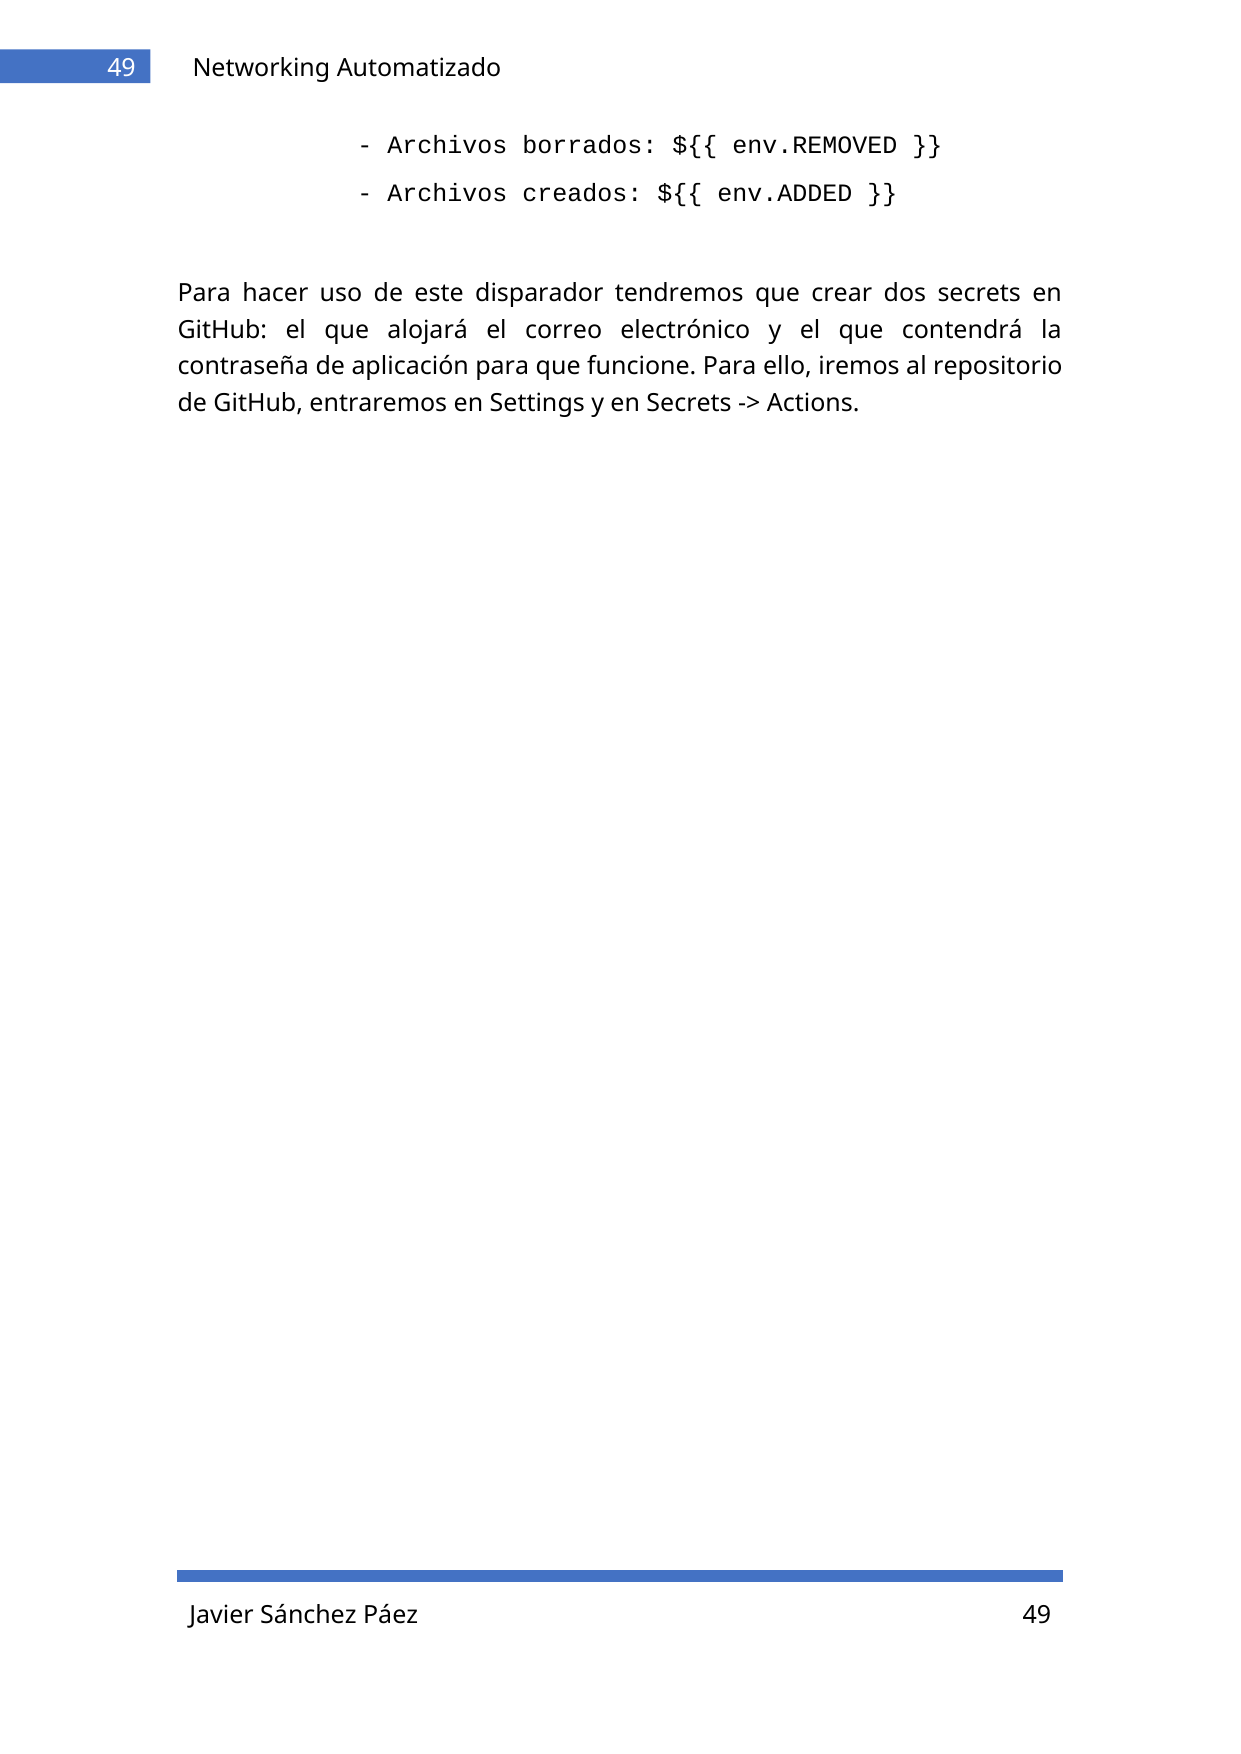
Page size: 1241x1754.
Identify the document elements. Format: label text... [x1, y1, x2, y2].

text - Archivos creados: ${{ env.ADDED }} [177, 180, 1063, 208]
text - Archivos borrados: ${{ env.REMOVED }} [177, 133, 1063, 161]
text Para hacer uso de este disparador tendremos que crear dos secrets en GitHub: el que alojará el correo electrónico y el que contendrá la contraseña de aplicación para que funcione. Para ello, iremos al repositorio de GitHub, entraremos en Settings y en Secrets -> Actions. [177, 274, 1063, 419]
